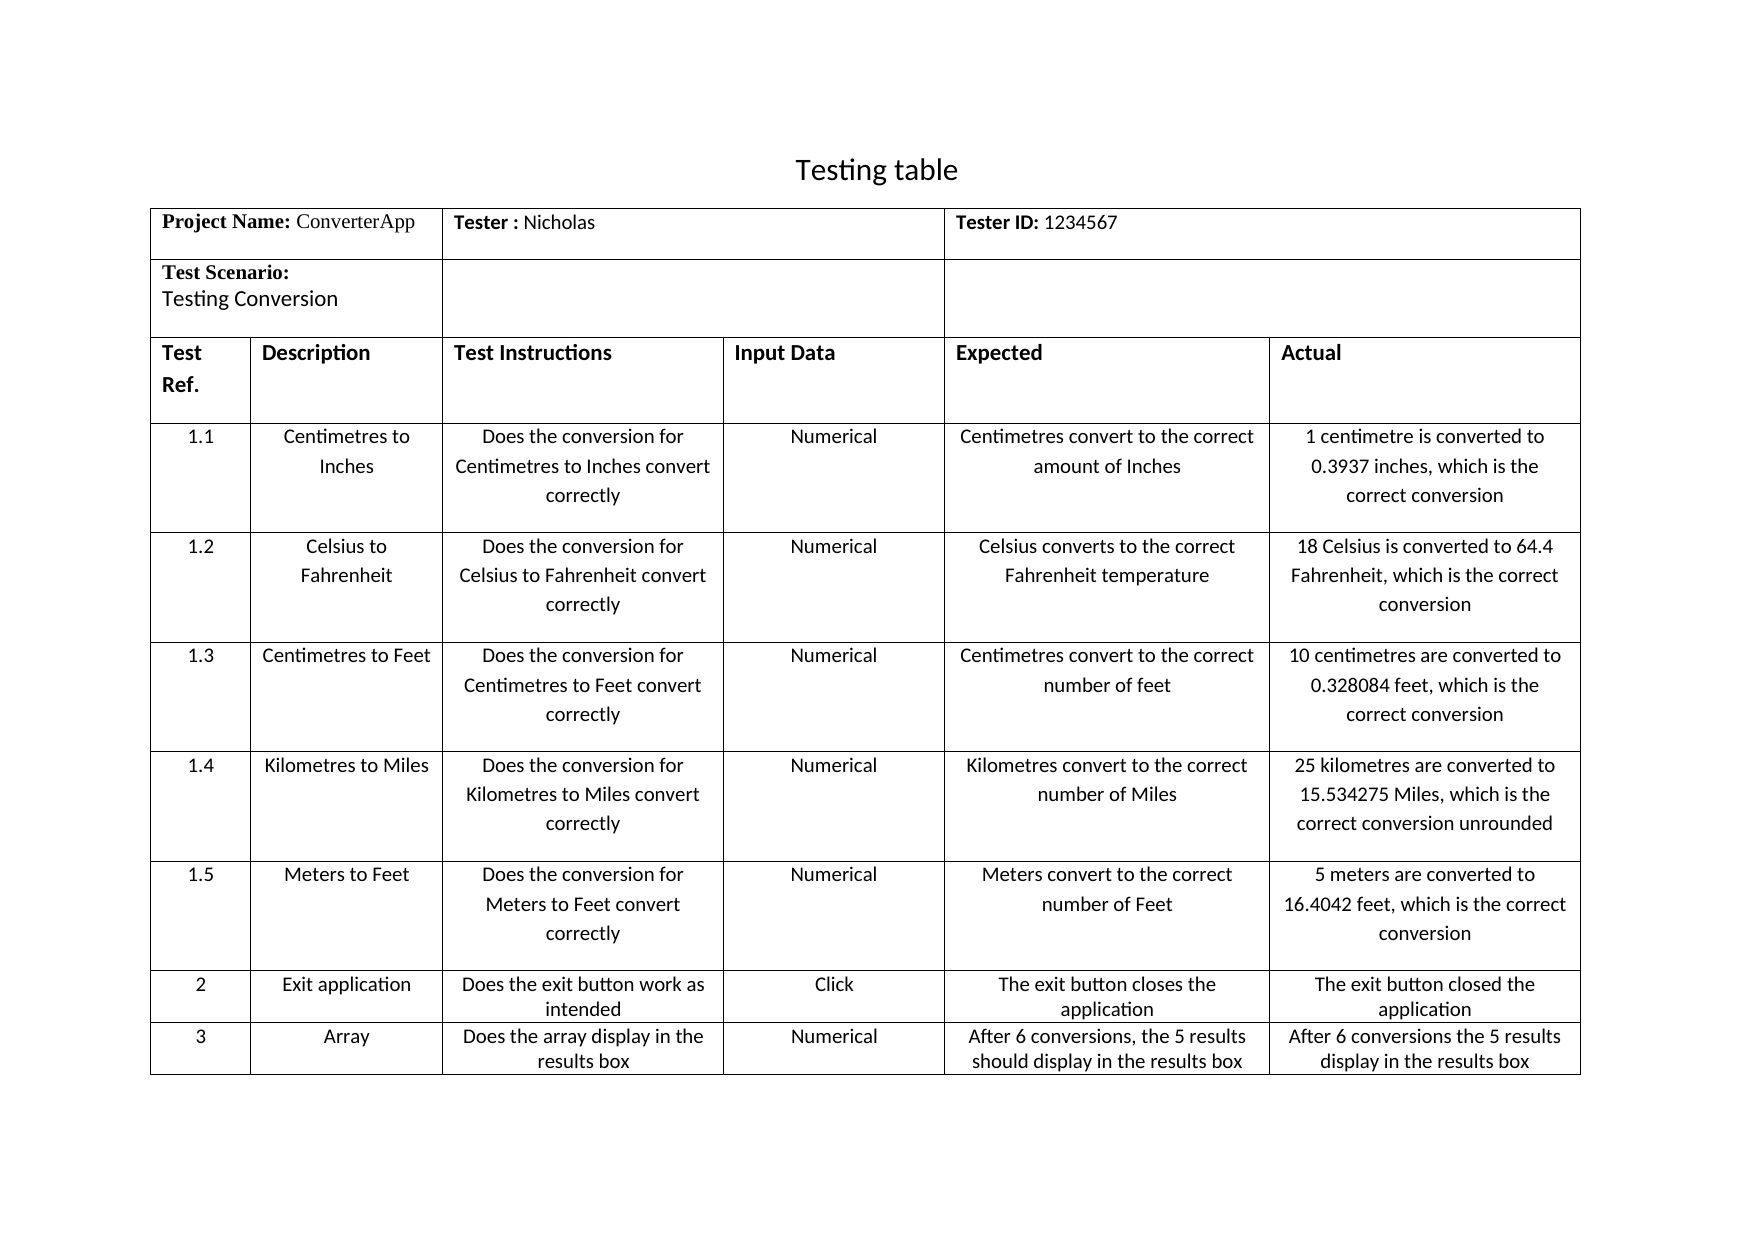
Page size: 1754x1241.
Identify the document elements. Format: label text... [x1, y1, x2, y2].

table_cell Centimetres convert to the correct amount of Inches [945, 424, 1269, 532]
table_cell After 6 conversions the 5 results display in the results box [1270, 1023, 1580, 1074]
table_cell Celsius to Fahrenheit [251, 533, 442, 642]
table_cell Does the conversion for Celsius to Fahrenheit convert correctly [443, 533, 723, 642]
table_cell Centimetres to Feet [251, 643, 442, 751]
table_header Tester : Nicholas [443, 209, 944, 259]
table_cell Numerical [724, 862, 944, 970]
table_cell Does the conversion for Kilometres to Miles convert correctly [443, 752, 723, 861]
table_cell Numerical [724, 533, 944, 642]
table_cell Centimetres convert to the correct number of feet [945, 643, 1269, 751]
table_header Project Name: ConverterApp [151, 209, 442, 259]
table_cell 1.5 [151, 862, 250, 970]
table_cell Meters convert to the correct number of Feet [945, 862, 1269, 970]
table_cell Meters to Feet [251, 862, 442, 970]
table_cell 1.3 [151, 643, 250, 751]
table_cell 2 [151, 971, 250, 1022]
table_cell 1.1 [151, 424, 250, 532]
table_cell Input Data [724, 338, 944, 423]
table_cell Kilometres to Miles [251, 752, 442, 861]
table_cell Test Scenario: Testing Conversion [151, 260, 442, 337]
table_cell 1 centimetre is converted to 0.3937 inches, which is the correct conversion [1270, 424, 1580, 532]
table_cell Numerical [724, 643, 944, 751]
table_cell Does the array display in the results box [443, 1023, 723, 1074]
table_cell 10 centimetres are converted to 0.328084 feet, which is the correct conversion [1270, 643, 1580, 751]
table_cell 1.2 [151, 533, 250, 642]
table_cell Array [251, 1023, 442, 1074]
table_cell [443, 260, 944, 337]
text Testing table [150, 150, 1604, 188]
table_cell The exit button closes the application [945, 971, 1269, 1022]
table_cell After 6 conversions, the 5 results should display in the results box [945, 1023, 1269, 1074]
table_cell Celsius converts to the correct Fahrenheit temperature [945, 533, 1269, 642]
table_cell Numerical [724, 752, 944, 861]
table_cell [945, 260, 1580, 337]
table_cell 3 [151, 1023, 250, 1074]
table_cell Does the conversion for Centimetres to Inches convert correctly [443, 424, 723, 532]
table_cell Centimetres to Inches [251, 424, 442, 532]
table_cell 5 meters are converted to 16.4042 feet, which is the correct conversion [1270, 862, 1580, 970]
table_cell Does the conversion for Meters to Feet convert correctly [443, 862, 723, 970]
table_cell Numerical [724, 1023, 944, 1074]
table_cell Numerical [724, 424, 944, 532]
table_cell Click [724, 971, 944, 1022]
table_cell Actual [1270, 338, 1580, 423]
table_header Tester ID: 1234567 [945, 209, 1580, 259]
table_cell 25 kilometres are converted to 15.534275 Miles, which is the correct conversion unrounded [1270, 752, 1580, 861]
table_cell Exit application [251, 971, 442, 1022]
table_cell Description [251, 338, 442, 423]
table_cell 18 Celsius is converted to 64.4 Fahrenheit, which is the correct conversion [1270, 533, 1580, 642]
table_cell The exit button closed the application [1270, 971, 1580, 1022]
table_cell Test Instructions [443, 338, 723, 423]
table_cell Test Ref. [151, 338, 250, 423]
table_cell Expected [945, 338, 1269, 423]
table_cell 1.4 [151, 752, 250, 861]
table_cell Kilometres convert to the correct number of Miles [945, 752, 1269, 861]
table_cell Does the conversion for Centimetres to Feet convert correctly [443, 643, 723, 751]
table_cell Does the exit button work as intended [443, 971, 723, 1022]
